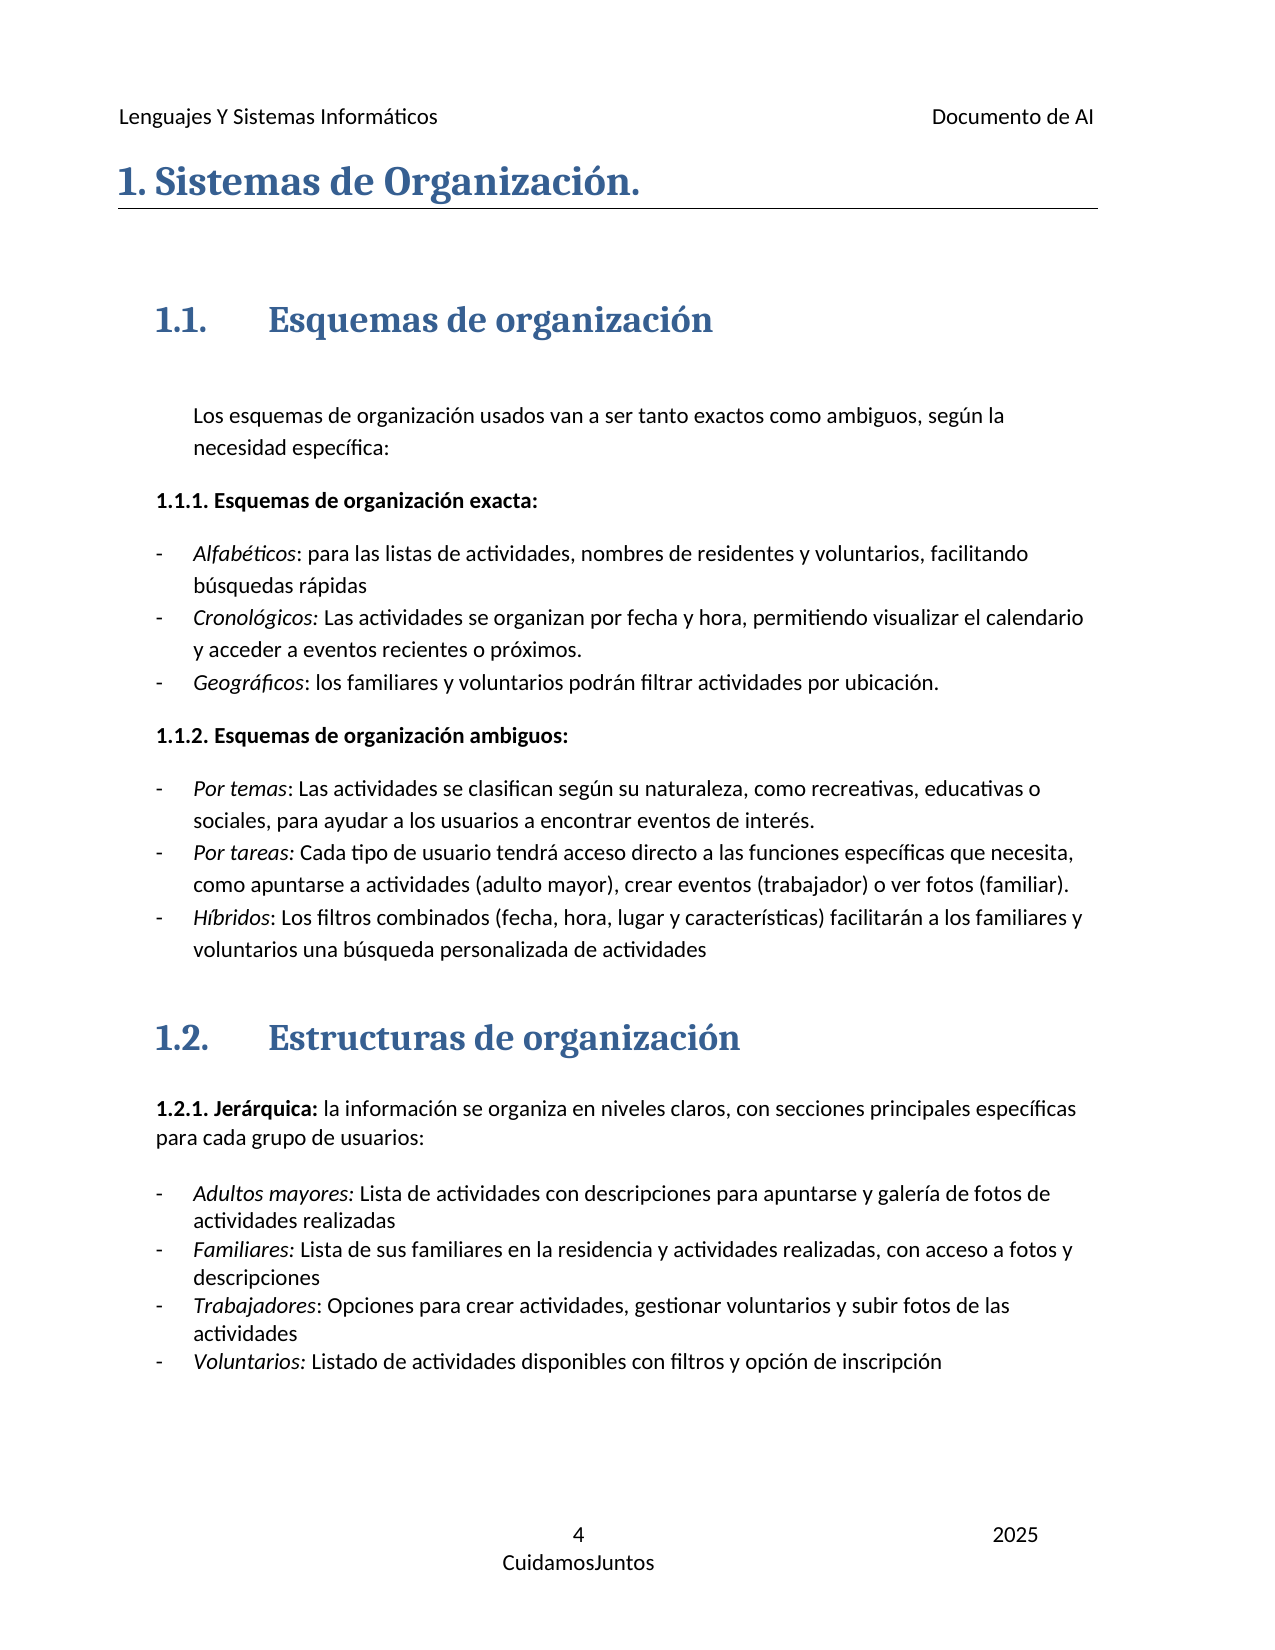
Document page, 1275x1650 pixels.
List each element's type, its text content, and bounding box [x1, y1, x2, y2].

list Por tareas: Cada tipo de usuario tendrá acceso directo a las funciones específicas que necesita, como apuntarse a actividades (adulto mayor), crear eventos (trabajador) o ver fotos (familiar). [156, 838, 1098, 898]
list Geográficos: los familiares y voluntarios podrán filtrar actividades por ubicación. [156, 668, 1098, 696]
list Familiares: Lista de sus familiares en la residencia y actividades realizadas, con acceso a fotos y descripciones [156, 1235, 1098, 1291]
list Esquemas de organización [156, 298, 1098, 341]
list Cronológicos: Las actividades se organizan por fecha y hora, permitiendo visualizar el calendario y acceder a eventos recientes o próximos. [156, 603, 1098, 664]
text 1.1.1. Esquemas de organización exacta: [156, 486, 1098, 514]
list Voluntarios: Listado de actividades disponibles con filtros y opción de inscripción [156, 1347, 1098, 1375]
text 1.2.1. Jerárquica: la información se organiza en niveles claros, con secciones principales específicas para cada grupo de usuarios: [156, 1094, 1098, 1151]
list Estructuras de organización [156, 1017, 1098, 1060]
list Por temas: Las actividades se clasifican según su naturaleza, como recreativas, educativas o sociales, para ayudar a los usuarios a encontrar eventos de interés. [156, 774, 1098, 834]
text 1.1.2. Esquemas de organización ambiguos: [156, 721, 1098, 749]
list Adultos mayores: Lista de actividades con descripciones para apuntarse y galería de fotos de actividades realizadas [156, 1179, 1098, 1235]
text Los esquemas de organización usados van a ser tanto exactos como ambiguos, según la necesidad específica: [193, 401, 1098, 461]
list Híbridos: Los filtros combinados (fecha, hora, lugar y características) facilitarán a los familiares y voluntarios una búsqueda personalizada de actividades [156, 903, 1098, 963]
list Trabajadores: Opciones para crear actividades, gestionar voluntarios y subir fotos de las actividades [156, 1291, 1098, 1347]
list Alfabéticos: para las listas de actividades, nombres de residentes y voluntarios, facilitando búsquedas rápidas [156, 539, 1098, 599]
list Sistemas de Organización. [118, 158, 1098, 208]
